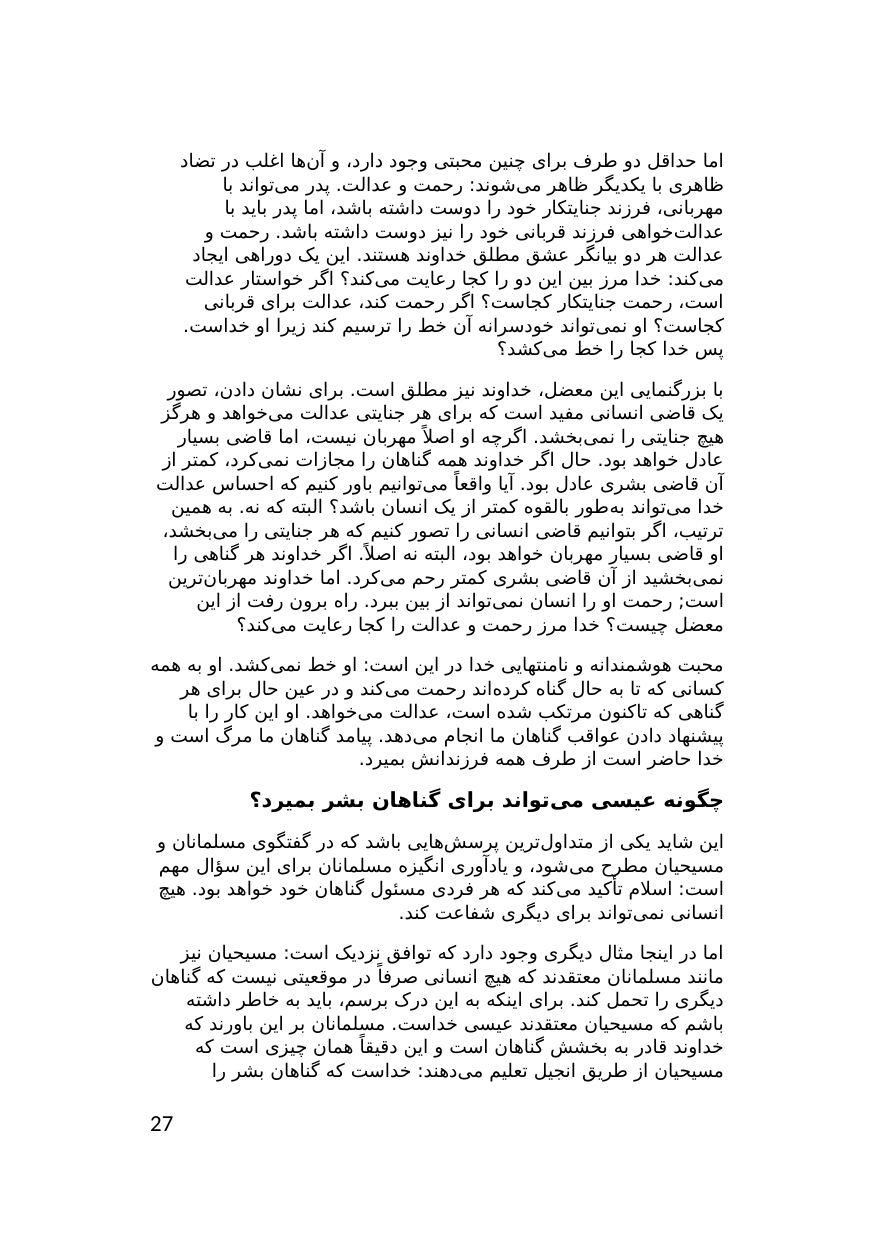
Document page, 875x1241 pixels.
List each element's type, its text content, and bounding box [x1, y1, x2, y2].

text چگونه عیسی می‌تواند برای گناهان بشر بمیرد؟ [150, 788, 724, 813]
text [150, 942, 724, 1082]
text اما حداقل دو طرف برای چنین محبتی وجود دارد، و آن‌ها اغلب در تضاد ظاهری با یکدیگر ظاهر می‌شوند: رحمت و عدالت. پدر می‌تواند با مهربانی، فرزند جنایتکار خود را دوست داشته باشد، اما پدر باید با عدالت‌خواهی فرزند قربانی خود را نیز دوست داشته باشد. رحمت و عدالت هر دو بیانگر عشق مطلق خداوند هستند. این یک دوراهی ایجاد می‌کند: خدا مرز بین این دو را کجا رعایت می‌کند؟ اگر خواستار عدالت است، رحمت جنایتکار کجاست؟ اگر رحمت کند، عدالت برای قربانی کجاست؟ او نمی‌تواند خودسرانه آن خط را ترسیم کند زیرا او خداست. پس خدا کجا را خط می‌کشد؟ [150, 150, 724, 360]
text محبت هوشمندانه و نامنتهایی خدا در این است: او خط نمی‌کشد. او به همه کسانی که تا به حال گناه کرده‌اند رحمت می‌کند و در عین حال برای هر گناهی که تاکنون مرتکب شده است، عدالت می‌خواهد. او این کار را با پیشنهاد دادن عواقب گناهان ما انجام می‌دهد. پیامد گناهان ما مرگ است و خدا حاضر است از طرف همه فرزندانش بمیرد. [150, 654, 724, 770]
text این شاید یکی از متداول‌ترین پرسش‌هایی باشد که در گفتگوی مسلمانان و مسیحیان مطرح می‌شود، و یادآوری انگیزه مسلمانان برای این سؤال مهم است: اسلام تأکید می‌کند که هر فردی مسئول گناهان خود خواهد بود. هیچ انسانی نمی‌تواند برای دیگری شفاعت کند. [150, 831, 724, 924]
text با بزرگنمایی این معضل، خداوند نیز مطلق است. برای نشان دادن، تصور یک قاضی انسانی مفید است که برای هر جنایتی عدالت می‌خواهد و هرگز هیچ جنایتی را نمی‌بخشد. اگرچه او اصلاً مهربان نیست، اما قاضی بسیار عادل خواهد بود. حال اگر خداوند همه گناهان را مجازات نمی‌کرد، کمتر از آن قاضی بشری عادل بود. آیا واقعاً می‌توانیم باور کنیم که احساس عدالت خدا می‌تواند به‌طور بالقوه کمتر از یک انسان باشد؟ البته که نه. به همین ترتیب، اگر بتوانیم قاضی انسانی را تصور کنیم که هر جنایتی را می‌بخشد، او قاضی بسیار مهربان خواهد بود، البته نه اصلاً. اگر خداوند هر گناهی را نمی‌بخشید از آن قاضی بشری کمتر رحم می‌کرد. اما خداوند مهربان‌ترین است; رحمت او را انسان نمی‌تواند از بین ببرد. راه برون رفت از این معضل چیست؟ خدا مرز رحمت و عدالت را کجا رعایت می‌کند؟ [150, 378, 724, 636]
